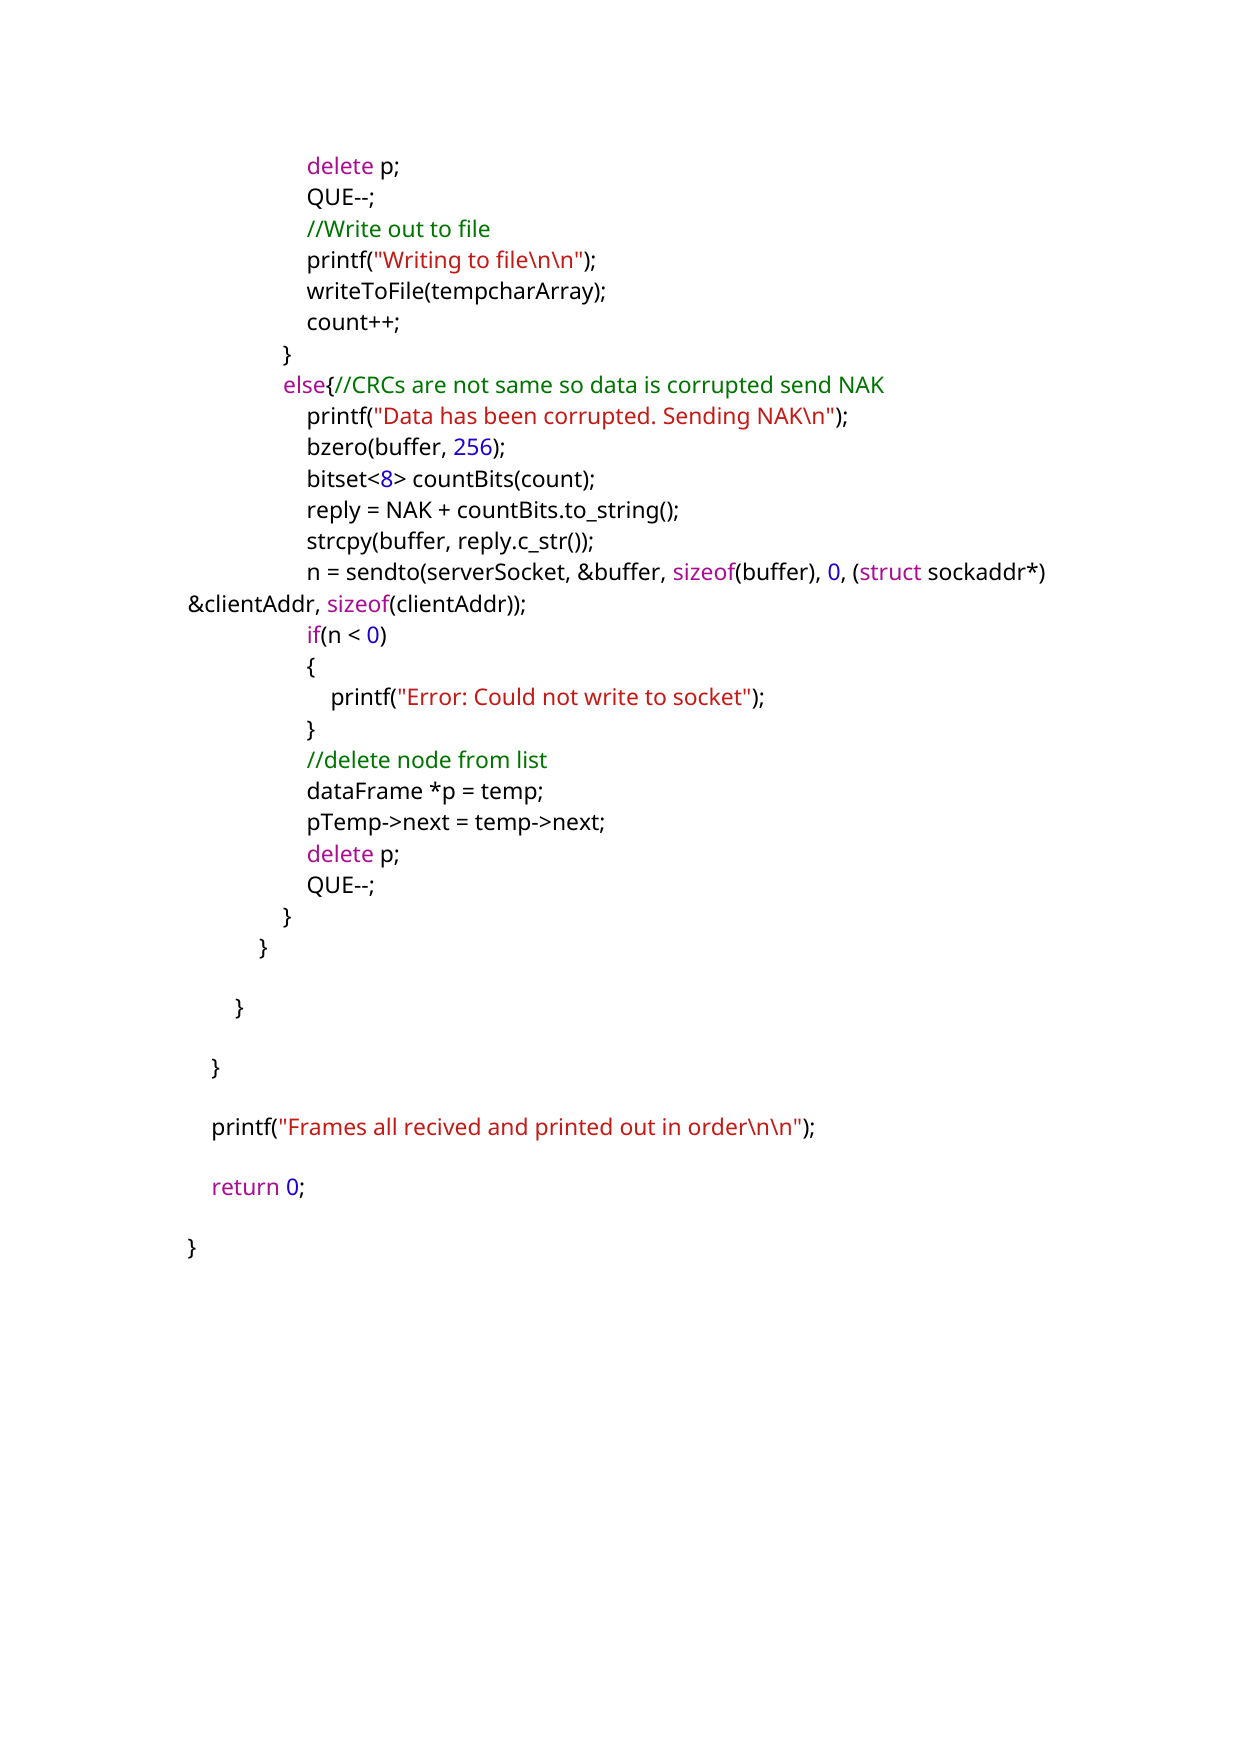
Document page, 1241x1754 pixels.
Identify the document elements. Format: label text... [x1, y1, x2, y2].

text } [187, 337, 1053, 369]
text printf("Error: Could not write to socket"); [187, 681, 1053, 712]
text strcpy(buffer, reply.c_str()); [187, 525, 1053, 556]
text } [187, 900, 1053, 931]
text n = sendto(serverSocket, &buffer, sizeof(buffer), 0, (struct sockaddr*) &clientAddr, sizeof(clientAddr)); [187, 556, 1053, 619]
text writeToFile(tempcharArray); [187, 275, 1053, 306]
text if(n < 0) [187, 619, 1053, 650]
text reply = NAK + countBits.to_string(); [187, 494, 1053, 525]
text QUE--; [187, 181, 1053, 212]
text { [187, 650, 1053, 681]
text return 0; [187, 1171, 1053, 1202]
text //delete node from list [187, 744, 1053, 775]
text } [187, 712, 1053, 744]
text } [187, 1231, 1053, 1262]
text QUE--; [187, 869, 1053, 900]
text } [187, 1051, 1053, 1082]
text delete p; [187, 150, 1053, 181]
text pTemp->next = temp->next; [187, 806, 1053, 837]
text bitset<8> countBits(count); [187, 462, 1053, 494]
text dataFrame *p = temp; [187, 775, 1053, 806]
text printf("Data has been corrupted. Sending NAK\n"); [187, 400, 1053, 431]
text bzero(buffer, 256); [187, 431, 1053, 462]
text } [187, 991, 1053, 1022]
text printf("Frames all recived and printed out in order\n\n"); [187, 1111, 1053, 1142]
text delete p; [187, 837, 1053, 869]
text } [187, 931, 1053, 962]
text //Write out to file [187, 212, 1053, 244]
text printf("Writing to file\n\n"); [187, 244, 1053, 275]
text else{//CRCs are not same so data is corrupted send NAK [187, 369, 1053, 400]
text count++; [187, 306, 1053, 337]
